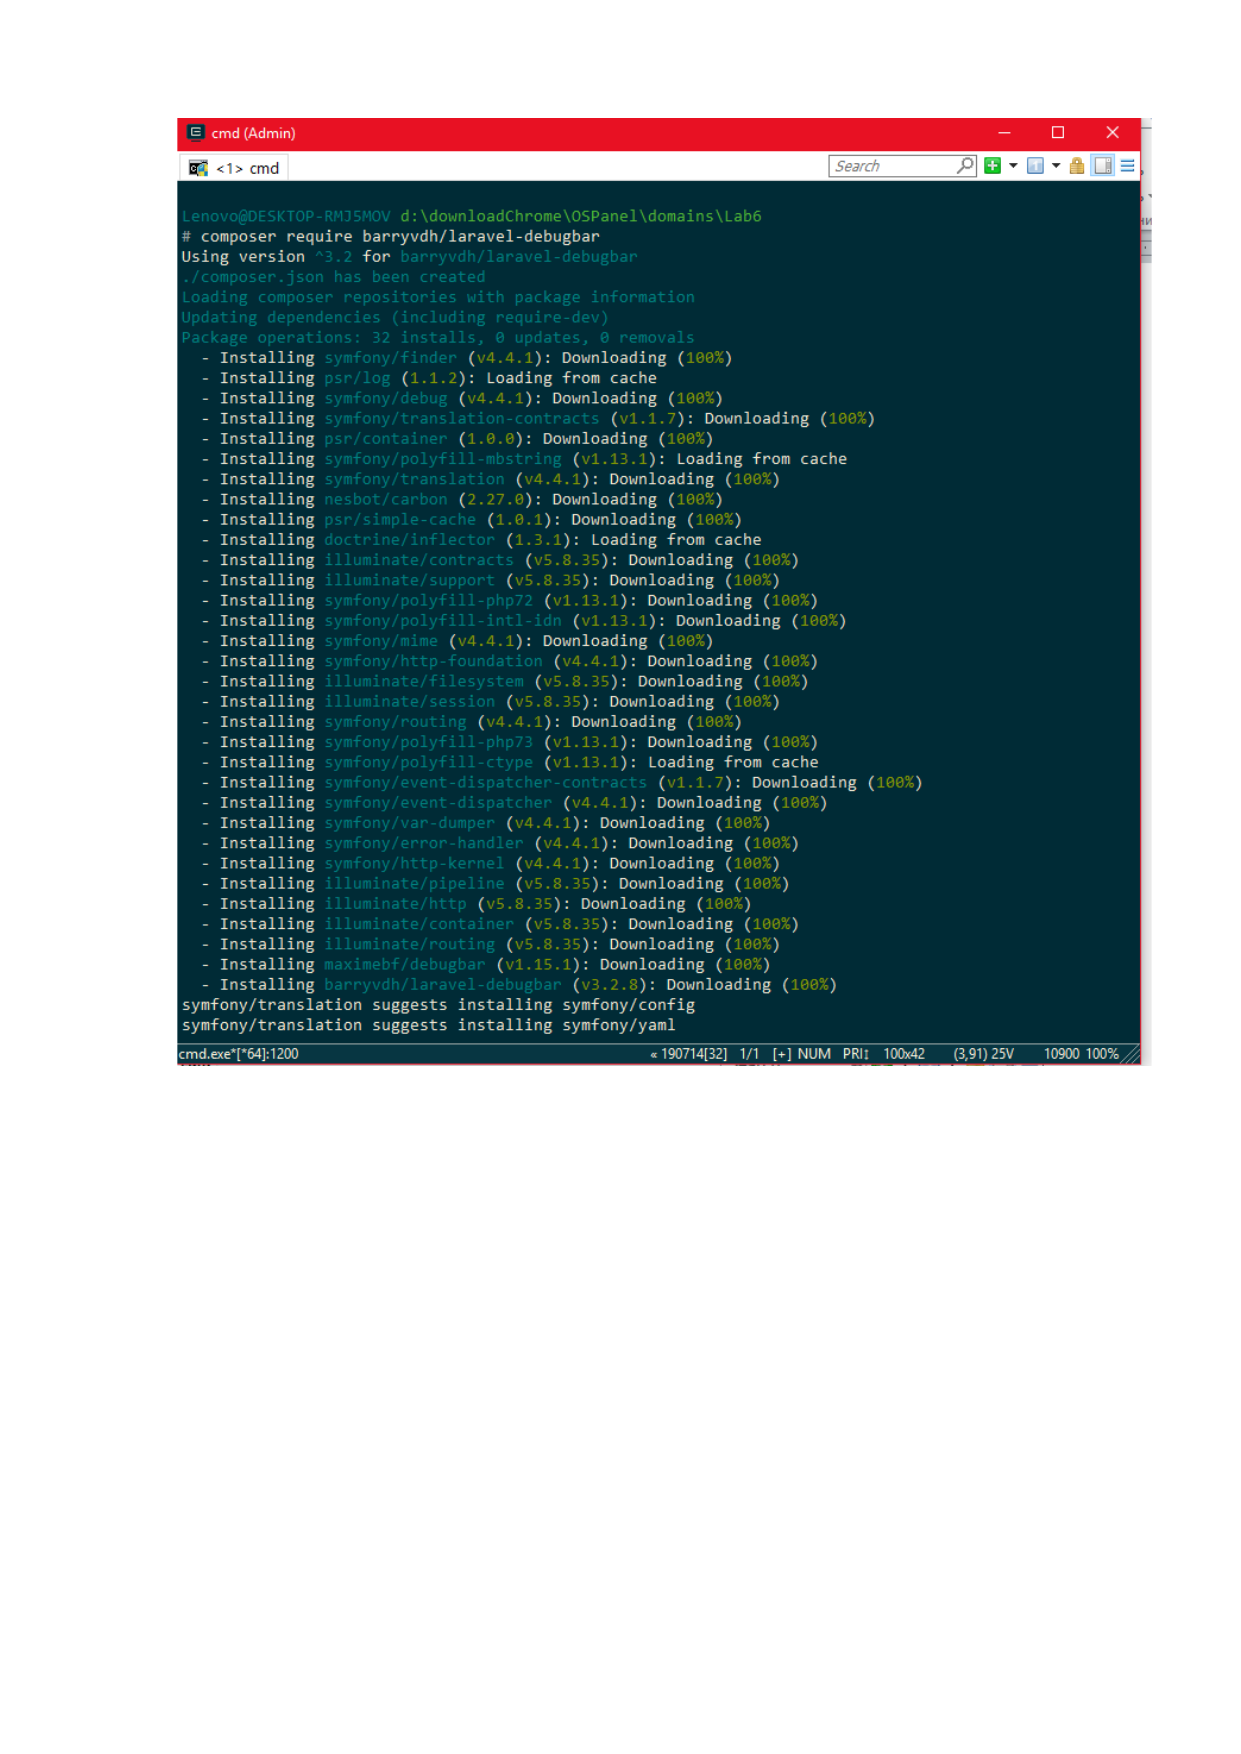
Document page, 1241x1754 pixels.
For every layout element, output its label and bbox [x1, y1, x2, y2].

picture [259, 577, 266, 585]
picture [544, 696, 552, 706]
picture [280, 351, 284, 363]
picture [488, 210, 503, 221]
picture [630, 555, 665, 565]
picture [270, 837, 275, 848]
picture [507, 739, 512, 750]
picture [199, 1022, 210, 1030]
picture [488, 494, 494, 504]
picture [706, 675, 713, 686]
picture [535, 1022, 552, 1033]
picture [553, 759, 560, 767]
picture [753, 982, 760, 989]
picture [526, 999, 532, 1010]
picture [659, 636, 663, 647]
picture [515, 820, 522, 828]
picture [349, 1002, 361, 1010]
picture [307, 901, 314, 912]
picture [216, 234, 237, 245]
picture [307, 719, 314, 730]
picture [221, 254, 228, 265]
picture [706, 577, 713, 588]
picture [222, 919, 227, 929]
picture [744, 800, 751, 807]
picture [812, 594, 816, 609]
picture [680, 938, 684, 949]
picture [288, 234, 295, 241]
picture [297, 658, 304, 666]
picture [280, 655, 284, 666]
picture [259, 638, 266, 646]
picture [781, 655, 809, 666]
picture [184, 332, 188, 342]
picture [241, 699, 247, 706]
picture [773, 595, 778, 605]
picture [705, 513, 733, 524]
picture [630, 436, 637, 443]
picture [697, 658, 704, 666]
picture [630, 352, 637, 362]
picture [307, 999, 313, 1010]
picture [578, 516, 584, 524]
picture [744, 658, 752, 669]
picture [259, 618, 266, 625]
picture [602, 1022, 618, 1030]
picture [259, 962, 266, 969]
picture [820, 776, 827, 787]
picture [517, 999, 522, 1010]
picture [222, 595, 227, 605]
picture [611, 213, 622, 221]
picture [629, 979, 637, 989]
picture [569, 355, 599, 362]
picture [297, 861, 314, 872]
picture [259, 881, 266, 888]
picture [649, 355, 656, 362]
picture [715, 921, 722, 929]
picture [725, 557, 733, 568]
picture [625, 699, 646, 706]
picture [622, 616, 627, 625]
picture [544, 818, 551, 828]
picture [774, 857, 778, 871]
picture [735, 858, 740, 868]
picture [611, 635, 618, 646]
picture [603, 554, 607, 568]
picture [611, 979, 618, 989]
picture [744, 598, 752, 609]
picture [686, 493, 714, 504]
picture [535, 959, 540, 969]
picture [221, 1002, 237, 1010]
picture [677, 432, 704, 443]
picture [259, 982, 266, 989]
picture [241, 618, 247, 625]
picture [707, 554, 713, 565]
picture [411, 1003, 418, 1010]
picture [230, 780, 237, 787]
picture [222, 878, 227, 888]
picture [649, 395, 656, 407]
picture [554, 494, 565, 504]
picture [363, 230, 370, 241]
picture [606, 1002, 618, 1009]
picture [240, 254, 247, 261]
picture [307, 881, 314, 892]
picture [316, 1022, 323, 1030]
picture [515, 899, 523, 908]
picture [250, 757, 256, 767]
picture [289, 473, 293, 484]
picture [278, 211, 282, 221]
picture [421, 210, 427, 222]
picture [230, 901, 237, 908]
picture [706, 861, 714, 872]
picture [774, 574, 778, 588]
picture [783, 759, 798, 767]
picture [623, 577, 646, 585]
picture [603, 351, 607, 363]
picture [222, 555, 227, 565]
picture [222, 737, 227, 747]
picture [583, 919, 589, 929]
picture [222, 959, 227, 969]
picture [279, 837, 284, 848]
picture [639, 497, 646, 504]
picture [734, 739, 741, 747]
picture [831, 979, 835, 993]
picture [535, 878, 541, 888]
picture [611, 858, 622, 868]
picture [535, 514, 540, 524]
picture [430, 210, 444, 221]
picture [649, 898, 656, 908]
picture [735, 696, 740, 706]
picture [792, 980, 797, 989]
picture [544, 840, 552, 848]
picture [297, 921, 304, 929]
picture [297, 901, 304, 908]
picture [735, 575, 740, 585]
picture [230, 658, 237, 666]
picture [592, 234, 600, 241]
picture [727, 352, 731, 366]
picture [326, 1020, 332, 1030]
picture [784, 877, 788, 892]
picture [545, 636, 549, 646]
picture [649, 1022, 656, 1030]
picture [497, 494, 503, 504]
picture [516, 535, 522, 545]
picture [222, 636, 227, 646]
picture [678, 999, 684, 1010]
picture [578, 211, 585, 220]
picture [432, 1000, 437, 1010]
picture [230, 679, 237, 686]
picture [526, 353, 531, 363]
picture [715, 840, 722, 848]
picture [692, 679, 698, 686]
picture [525, 861, 532, 868]
picture [469, 434, 474, 443]
picture [477, 393, 485, 403]
picture [288, 554, 294, 565]
picture [223, 353, 227, 363]
picture [734, 958, 761, 969]
picture [839, 457, 846, 464]
picture [573, 230, 589, 241]
picture [730, 537, 738, 544]
picture [222, 696, 227, 706]
picture [717, 392, 721, 406]
picture [250, 919, 256, 929]
picture [734, 598, 741, 605]
picture [478, 234, 484, 241]
picture [553, 878, 561, 888]
picture [659, 355, 666, 366]
picture [616, 698, 622, 706]
picture [687, 837, 703, 848]
picture [288, 817, 294, 828]
picture [230, 355, 237, 362]
picture [620, 416, 627, 423]
picture [706, 736, 722, 747]
picture [559, 234, 571, 245]
picture [468, 1022, 475, 1030]
picture [603, 918, 607, 932]
picture [525, 818, 532, 828]
picture [774, 938, 778, 952]
picture [659, 293, 665, 300]
picture [398, 234, 408, 245]
picture [659, 1022, 666, 1030]
picture [307, 699, 314, 710]
picture [259, 840, 266, 848]
picture [307, 557, 314, 568]
picture [725, 796, 732, 807]
picture [544, 939, 552, 949]
picture [460, 1019, 465, 1030]
picture [230, 537, 237, 544]
picture [793, 616, 797, 628]
picture [715, 897, 742, 908]
picture [622, 1003, 627, 1013]
picture [725, 982, 737, 989]
picture [564, 372, 570, 383]
picture [230, 820, 237, 828]
picture [297, 962, 314, 973]
picture [668, 901, 675, 908]
picture [584, 695, 588, 710]
picture [578, 718, 584, 726]
picture [308, 1019, 313, 1030]
picture [241, 598, 247, 605]
picture [707, 918, 713, 929]
picture [743, 574, 771, 585]
picture [607, 820, 637, 828]
picture [716, 210, 722, 222]
picture [269, 918, 275, 929]
picture [659, 777, 664, 789]
picture [640, 454, 646, 464]
picture [241, 800, 247, 807]
picture [791, 416, 798, 423]
picture [307, 739, 314, 750]
picture [664, 213, 679, 221]
picture [230, 416, 237, 423]
picture [663, 598, 684, 605]
picture [692, 537, 704, 544]
picture [616, 576, 622, 584]
picture [664, 800, 670, 807]
picture [706, 699, 714, 710]
picture [270, 655, 274, 666]
picture [508, 1019, 513, 1030]
picture [678, 921, 685, 929]
picture [697, 899, 701, 910]
picture [791, 796, 819, 807]
picture [498, 291, 502, 301]
picture [297, 982, 304, 989]
picture [573, 474, 579, 484]
picture [573, 1002, 580, 1013]
picture [486, 353, 494, 362]
picture [673, 800, 694, 807]
picture [621, 878, 626, 888]
picture [564, 696, 570, 706]
picture [297, 759, 314, 770]
picture [611, 432, 618, 443]
picture [668, 1000, 674, 1010]
picture [688, 736, 694, 747]
picture [668, 636, 674, 646]
picture [297, 881, 304, 888]
picture [202, 999, 218, 1010]
picture [525, 881, 532, 888]
picture [587, 719, 608, 726]
picture [525, 230, 547, 241]
picture [383, 234, 390, 241]
picture [250, 737, 256, 747]
picture [583, 555, 589, 565]
picture [563, 658, 570, 666]
picture [592, 595, 599, 605]
picture [746, 898, 750, 912]
picture [412, 234, 418, 241]
picture [430, 373, 437, 383]
picture [507, 636, 513, 646]
picture [800, 978, 828, 989]
picture [564, 818, 570, 828]
picture [269, 372, 275, 383]
picture [593, 676, 599, 686]
picture [250, 1019, 256, 1031]
picture [297, 456, 304, 464]
picture [250, 474, 256, 484]
picture [620, 375, 627, 383]
picture [734, 817, 761, 828]
picture [553, 838, 560, 848]
picture [687, 962, 704, 973]
picture [583, 757, 588, 767]
picture [669, 759, 679, 767]
picture [230, 577, 237, 585]
picture [583, 635, 589, 646]
picture [801, 756, 816, 767]
picture [177, 118, 1152, 1066]
picture [297, 699, 304, 706]
picture [572, 656, 579, 666]
picture [661, 577, 679, 585]
picture [572, 800, 580, 807]
picture [668, 817, 675, 828]
picture [678, 840, 685, 848]
picture [630, 638, 637, 646]
picture [546, 715, 550, 730]
picture [496, 234, 504, 241]
picture [230, 840, 237, 848]
picture [641, 978, 645, 993]
picture [370, 963, 377, 969]
picture [706, 941, 713, 952]
picture [654, 657, 684, 666]
picture [673, 861, 679, 868]
picture [222, 454, 227, 464]
picture [649, 537, 656, 548]
picture [292, 254, 304, 261]
picture [849, 780, 857, 791]
picture [658, 517, 665, 524]
picture [765, 817, 769, 831]
picture [261, 1000, 265, 1010]
picture [477, 213, 485, 221]
picture [297, 375, 304, 383]
picture [803, 679, 807, 690]
picture [822, 796, 826, 811]
picture [259, 699, 266, 706]
picture [297, 719, 304, 726]
picture [592, 737, 599, 747]
picture [430, 230, 437, 241]
picture [259, 941, 266, 949]
picture [669, 1019, 674, 1030]
picture [707, 837, 712, 848]
picture [259, 658, 266, 666]
picture [649, 595, 660, 605]
picture [783, 456, 790, 464]
picture [221, 1022, 237, 1030]
picture [212, 332, 216, 342]
picture [573, 1022, 580, 1033]
picture [743, 473, 771, 484]
picture [297, 557, 304, 565]
picture [327, 1000, 332, 1010]
picture [459, 234, 465, 241]
picture [591, 656, 598, 666]
picture [259, 395, 266, 403]
picture [486, 636, 494, 646]
picture [297, 395, 314, 407]
picture [289, 574, 293, 585]
picture [527, 392, 531, 406]
picture [259, 557, 266, 565]
picture [222, 514, 227, 524]
picture [554, 535, 560, 545]
picture [630, 517, 641, 524]
picture [259, 234, 276, 241]
picture [411, 373, 418, 383]
picture [477, 355, 484, 362]
picture [687, 877, 694, 888]
picture [307, 921, 314, 932]
picture [667, 780, 675, 787]
picture [536, 899, 541, 908]
picture [678, 777, 683, 787]
picture [297, 497, 314, 508]
picture [692, 618, 713, 625]
picture [517, 1019, 522, 1030]
picture [250, 555, 256, 565]
picture [373, 234, 380, 241]
picture [572, 676, 580, 686]
picture [735, 759, 742, 767]
picture [534, 474, 541, 484]
picture [515, 717, 522, 726]
picture [640, 817, 646, 828]
picture [839, 780, 846, 787]
picture [612, 537, 622, 544]
picture [449, 373, 456, 383]
picture [546, 513, 550, 528]
picture [251, 636, 256, 646]
picture [507, 999, 513, 1010]
picture [222, 818, 227, 828]
picture [764, 982, 771, 993]
picture [269, 1002, 276, 1009]
picture [297, 416, 314, 427]
picture [715, 557, 722, 565]
picture [706, 759, 713, 770]
picture [307, 658, 314, 669]
picture [526, 696, 532, 706]
picture [536, 535, 541, 545]
picture [259, 759, 266, 767]
picture [658, 719, 665, 726]
picture [566, 395, 589, 403]
picture [725, 456, 732, 464]
picture [717, 493, 721, 508]
picture [307, 840, 314, 851]
picture [708, 635, 712, 649]
picture [622, 594, 626, 609]
picture [297, 820, 304, 828]
picture [673, 881, 684, 888]
picture [564, 737, 570, 747]
picture [744, 739, 752, 750]
picture [687, 820, 694, 828]
picture [744, 210, 757, 221]
picture [250, 234, 256, 241]
picture [544, 679, 551, 686]
picture [677, 635, 704, 646]
picture [764, 676, 768, 686]
picture [730, 618, 736, 625]
picture [762, 837, 790, 848]
picture [534, 858, 542, 868]
picture [734, 474, 742, 484]
picture [725, 840, 733, 851]
picture [734, 658, 741, 666]
picture [632, 719, 641, 726]
picture [592, 638, 608, 646]
picture [659, 473, 684, 484]
picture [230, 375, 237, 383]
picture [611, 395, 622, 403]
picture [223, 656, 227, 666]
picture [496, 393, 504, 403]
picture [687, 353, 693, 363]
picture [526, 372, 532, 383]
picture [630, 901, 641, 908]
picture [630, 838, 665, 848]
picture [697, 514, 702, 524]
picture [640, 1022, 646, 1033]
picture [649, 413, 654, 423]
picture [582, 982, 589, 989]
picture [622, 655, 626, 669]
picture [640, 616, 645, 625]
picture [231, 335, 237, 342]
picture [793, 837, 797, 851]
picture [550, 638, 580, 646]
picture [736, 716, 740, 730]
picture [706, 598, 717, 605]
picture [553, 474, 560, 484]
picture [635, 920, 665, 929]
picture [241, 416, 247, 423]
picture [743, 695, 771, 706]
picture [726, 736, 732, 747]
picture [668, 958, 675, 969]
picture [774, 798, 778, 810]
picture [430, 1020, 437, 1030]
picture [467, 636, 475, 646]
picture [572, 838, 579, 848]
picture [259, 598, 266, 605]
picture [279, 554, 284, 565]
picture [668, 699, 679, 706]
picture [611, 575, 616, 585]
picture [230, 618, 237, 625]
picture [696, 577, 703, 585]
picture [553, 598, 560, 605]
picture [489, 1000, 494, 1010]
picture [687, 554, 703, 565]
picture [654, 962, 665, 969]
picture [841, 614, 845, 629]
picture [736, 513, 740, 528]
picture [250, 656, 256, 666]
picture [678, 393, 683, 403]
picture [688, 473, 693, 484]
picture [582, 798, 589, 807]
picture [230, 861, 237, 868]
picture [525, 476, 532, 484]
picture [374, 1022, 389, 1030]
picture [754, 454, 760, 463]
picture [259, 375, 266, 383]
picture [222, 676, 227, 686]
picture [668, 434, 673, 443]
picture [829, 453, 836, 464]
picture [687, 456, 703, 464]
picture [392, 1022, 409, 1033]
picture [488, 234, 494, 241]
picture [696, 941, 703, 949]
picture [297, 234, 308, 241]
picture [269, 635, 275, 646]
picture [762, 918, 790, 929]
picture [240, 1022, 247, 1033]
picture [289, 938, 293, 949]
picture [762, 554, 790, 565]
picture [587, 517, 608, 524]
picture [680, 756, 684, 767]
picture [622, 756, 626, 770]
picture [250, 939, 256, 949]
picture [515, 941, 522, 949]
picture [411, 1022, 417, 1030]
picture [289, 837, 294, 848]
picture [812, 655, 816, 669]
picture [583, 1022, 590, 1030]
picture [659, 434, 663, 445]
picture [623, 941, 646, 949]
picture [812, 736, 816, 750]
picture [754, 919, 760, 929]
picture [230, 557, 237, 565]
picture [678, 557, 685, 565]
picture [211, 254, 218, 261]
picture [611, 454, 617, 464]
picture [640, 638, 647, 649]
picture [696, 351, 723, 363]
picture [640, 436, 647, 447]
picture [230, 699, 237, 706]
picture [230, 982, 237, 989]
picture [715, 777, 722, 787]
picture [763, 618, 770, 625]
picture [297, 517, 304, 524]
picture [592, 838, 598, 848]
picture [811, 780, 817, 787]
picture [667, 413, 675, 423]
picture [545, 291, 549, 301]
picture [697, 820, 704, 831]
picture [288, 918, 294, 929]
picture [279, 635, 285, 646]
picture [649, 737, 684, 747]
picture [678, 817, 684, 828]
picture [270, 351, 274, 363]
picture [630, 919, 635, 929]
picture [711, 800, 717, 807]
picture [743, 857, 771, 868]
picture [773, 737, 779, 747]
picture [534, 557, 542, 565]
picture [544, 575, 552, 585]
picture [307, 355, 314, 366]
picture [230, 962, 237, 969]
picture [679, 412, 683, 427]
picture [611, 696, 616, 706]
picture [550, 436, 580, 443]
picture [886, 776, 914, 787]
picture [623, 392, 627, 403]
picture [621, 454, 627, 464]
picture [744, 614, 751, 625]
picture [307, 800, 314, 811]
picture [259, 456, 266, 464]
picture [230, 497, 237, 504]
picture [297, 679, 314, 690]
picture [307, 820, 314, 831]
picture [678, 353, 682, 364]
picture [830, 413, 835, 423]
picture [230, 476, 237, 484]
picture [592, 616, 597, 625]
picture [222, 838, 227, 848]
picture [250, 575, 256, 585]
picture [307, 618, 314, 629]
picture [772, 656, 780, 666]
picture [489, 373, 495, 383]
picture [259, 1020, 266, 1030]
picture [307, 982, 314, 993]
picture [515, 699, 522, 706]
picture [602, 959, 613, 969]
picture [545, 899, 551, 908]
picture [420, 230, 427, 241]
picture [515, 578, 522, 585]
picture [584, 574, 588, 588]
picture [515, 494, 524, 504]
picture [593, 979, 599, 989]
picture [470, 453, 475, 464]
picture [768, 780, 789, 787]
picture [564, 757, 569, 767]
picture [545, 1002, 552, 1013]
picture [230, 517, 237, 524]
picture [661, 759, 670, 767]
picture [250, 373, 256, 383]
picture [725, 818, 731, 828]
picture [535, 1002, 542, 1009]
picture [565, 212, 570, 222]
picture [230, 638, 237, 646]
picture [781, 594, 809, 605]
picture [230, 456, 237, 464]
picture [687, 1002, 695, 1013]
picture [445, 213, 465, 221]
picture [288, 372, 294, 383]
picture [487, 901, 494, 908]
picture [745, 878, 749, 888]
picture [668, 719, 675, 730]
picture [230, 759, 237, 767]
picture [251, 454, 256, 464]
picture [773, 618, 780, 629]
picture [611, 474, 616, 484]
picture [468, 1002, 475, 1010]
picture [725, 679, 742, 690]
picture [497, 372, 522, 383]
picture [582, 618, 589, 625]
picture [269, 817, 275, 828]
picture [772, 759, 779, 767]
picture [584, 473, 588, 487]
picture [781, 736, 809, 747]
picture [297, 941, 314, 952]
picture [259, 416, 266, 423]
picture [297, 577, 314, 588]
picture [307, 517, 314, 528]
picture [297, 800, 304, 807]
picture [230, 881, 237, 888]
picture [506, 353, 513, 362]
picture [754, 800, 761, 811]
picture [307, 456, 314, 467]
picture [487, 1020, 494, 1030]
picture [716, 881, 723, 892]
picture [269, 1022, 276, 1030]
picture [765, 958, 769, 973]
picture [583, 737, 589, 747]
picture [611, 737, 618, 747]
picture [497, 1022, 503, 1030]
picture [535, 375, 552, 386]
picture [673, 981, 679, 989]
picture [460, 837, 464, 847]
picture [602, 214, 608, 221]
picture [635, 881, 656, 888]
picture [259, 517, 266, 524]
picture [497, 899, 503, 908]
picture [735, 456, 742, 467]
picture [336, 999, 341, 1010]
picture [506, 434, 514, 443]
picture [774, 473, 778, 487]
picture [603, 837, 607, 851]
picture [241, 517, 247, 524]
picture [279, 453, 284, 464]
picture [297, 739, 304, 747]
picture [588, 901, 618, 908]
picture [705, 715, 733, 726]
picture [611, 656, 617, 666]
picture [336, 1019, 341, 1030]
picture [564, 595, 569, 605]
picture [563, 555, 571, 565]
picture [669, 554, 674, 565]
picture [706, 476, 714, 487]
picture [240, 1002, 247, 1013]
picture [565, 534, 569, 548]
picture [687, 918, 703, 929]
picture [563, 919, 571, 929]
picture [230, 941, 237, 949]
picture [241, 982, 247, 989]
picture [241, 436, 247, 443]
picture [661, 941, 679, 949]
picture [754, 416, 761, 423]
picture [716, 453, 722, 464]
picture [682, 982, 703, 989]
picture [251, 353, 255, 363]
picture [279, 918, 285, 929]
picture [223, 858, 227, 868]
picture [648, 210, 660, 221]
picture [307, 375, 314, 386]
picture [288, 453, 294, 464]
picture [727, 776, 731, 791]
picture [382, 1002, 389, 1010]
picture [582, 456, 589, 464]
picture [488, 456, 495, 463]
picture [639, 395, 646, 403]
picture [697, 717, 702, 726]
picture [279, 372, 285, 383]
picture [486, 434, 495, 443]
picture [611, 355, 622, 362]
picture [279, 817, 284, 828]
picture [654, 679, 675, 686]
picture [251, 818, 256, 828]
picture [468, 395, 475, 403]
picture [649, 820, 665, 828]
picture [696, 861, 703, 868]
picture [640, 676, 651, 686]
picture [259, 820, 266, 828]
picture [288, 736, 294, 747]
picture [336, 234, 352, 241]
picture [696, 476, 703, 484]
picture [679, 454, 684, 464]
picture [725, 921, 733, 932]
picture [256, 254, 272, 261]
picture [278, 1022, 294, 1030]
picture [269, 736, 275, 747]
picture [649, 1002, 665, 1010]
picture [678, 901, 685, 912]
picture [668, 517, 675, 528]
picture [497, 514, 502, 524]
picture [297, 476, 314, 487]
picture [592, 454, 598, 464]
picture [706, 655, 722, 666]
picture [516, 959, 521, 969]
picture [706, 453, 713, 464]
picture [222, 373, 227, 383]
picture [689, 655, 693, 666]
picture [626, 880, 632, 888]
picture [297, 780, 314, 791]
picture [753, 877, 780, 888]
picture [726, 655, 731, 666]
picture [259, 800, 266, 807]
picture [288, 635, 294, 646]
picture [241, 881, 247, 888]
picture [621, 1022, 627, 1033]
picture [583, 375, 600, 383]
picture [793, 554, 797, 568]
picture [250, 393, 256, 403]
picture [297, 638, 304, 646]
picture [289, 655, 293, 666]
picture [516, 393, 521, 403]
picture [527, 493, 531, 508]
picture [496, 1002, 503, 1010]
picture [678, 537, 689, 544]
picture [269, 554, 275, 565]
picture [611, 616, 616, 625]
picture [458, 638, 465, 646]
picture [584, 857, 588, 872]
picture [534, 921, 542, 929]
picture [193, 1002, 199, 1013]
picture [517, 878, 521, 891]
picture [316, 1002, 323, 1010]
picture [706, 899, 711, 908]
picture [622, 736, 626, 750]
picture [720, 416, 741, 423]
picture [401, 210, 408, 221]
picture [568, 497, 589, 504]
picture [241, 780, 247, 787]
picture [678, 494, 683, 504]
picture [649, 375, 657, 383]
picture [222, 413, 227, 423]
picture [297, 598, 314, 609]
picture [838, 412, 866, 423]
picture [278, 1002, 294, 1010]
picture [616, 475, 646, 484]
picture [553, 739, 561, 747]
picture [516, 210, 522, 221]
picture [269, 453, 275, 464]
picture [716, 959, 721, 971]
picture [601, 798, 608, 807]
picture [706, 881, 713, 888]
picture [639, 372, 646, 383]
picture [554, 393, 565, 403]
picture [669, 918, 675, 929]
picture [735, 878, 740, 891]
picture [696, 699, 703, 706]
picture [706, 413, 717, 423]
picture [639, 537, 646, 544]
picture [222, 777, 227, 787]
picture [680, 574, 684, 585]
picture [183, 231, 190, 241]
picture [307, 638, 314, 649]
picture [553, 858, 561, 868]
picture [526, 213, 558, 221]
picture [583, 595, 588, 605]
picture [297, 618, 304, 625]
picture [669, 535, 674, 544]
picture [378, 254, 390, 261]
picture [289, 756, 293, 767]
picture [621, 798, 626, 807]
picture [621, 635, 627, 646]
picture [487, 719, 494, 726]
picture [527, 1019, 532, 1030]
picture [573, 858, 578, 868]
picture [573, 696, 580, 706]
picture [259, 780, 266, 787]
picture [793, 918, 797, 932]
picture [611, 595, 616, 605]
picture [743, 938, 771, 949]
picture [764, 456, 780, 464]
picture [573, 514, 578, 524]
picture [279, 736, 285, 747]
picture [584, 938, 588, 952]
picture [345, 1022, 361, 1030]
picture [307, 537, 314, 548]
picture [801, 416, 809, 427]
picture [616, 940, 622, 948]
picture [745, 759, 761, 767]
picture [230, 436, 237, 443]
picture [630, 413, 635, 423]
picture [230, 800, 237, 807]
picture [222, 494, 227, 504]
picture [640, 210, 646, 222]
picture [686, 392, 714, 403]
picture [611, 497, 622, 504]
picture [392, 1002, 409, 1013]
picture [917, 776, 921, 791]
picture [708, 432, 712, 447]
picture [387, 517, 395, 528]
picture [649, 497, 657, 508]
picture [573, 878, 580, 888]
picture [774, 695, 778, 710]
picture [250, 838, 256, 848]
picture [189, 252, 196, 260]
picture [725, 959, 730, 969]
picture [259, 921, 266, 929]
picture [735, 939, 740, 949]
picture [460, 999, 465, 1010]
picture [602, 254, 608, 261]
picture [625, 861, 646, 868]
picture [583, 1000, 598, 1010]
picture [496, 717, 503, 726]
picture [193, 1022, 199, 1033]
picture [307, 436, 314, 447]
picture [683, 618, 689, 625]
picture [772, 675, 799, 686]
picture [251, 999, 256, 1008]
picture [753, 838, 761, 848]
picture [230, 739, 237, 747]
picture [297, 840, 304, 848]
picture [297, 537, 304, 544]
picture [616, 962, 637, 969]
picture [230, 921, 237, 929]
picture [754, 777, 760, 787]
picture [564, 959, 569, 969]
picture [669, 837, 674, 848]
picture [515, 514, 524, 524]
picture [763, 412, 779, 423]
picture [810, 614, 838, 625]
picture [230, 719, 237, 726]
picture [259, 476, 266, 484]
picture [697, 739, 704, 747]
picture [469, 494, 475, 504]
picture [744, 534, 759, 544]
picture [810, 456, 817, 464]
picture [506, 962, 513, 969]
picture [754, 555, 760, 565]
picture [259, 739, 266, 747]
picture [297, 355, 304, 362]
picture [573, 375, 580, 383]
picture [611, 939, 616, 949]
picture [602, 818, 606, 828]
picture [230, 598, 237, 605]
picture [535, 717, 540, 726]
picture [230, 395, 237, 403]
picture [241, 962, 247, 969]
picture [592, 436, 603, 443]
picture [611, 757, 616, 767]
picture [696, 759, 703, 767]
picture [869, 412, 873, 427]
picture [297, 436, 304, 443]
picture [878, 777, 883, 787]
picture [697, 777, 702, 787]
